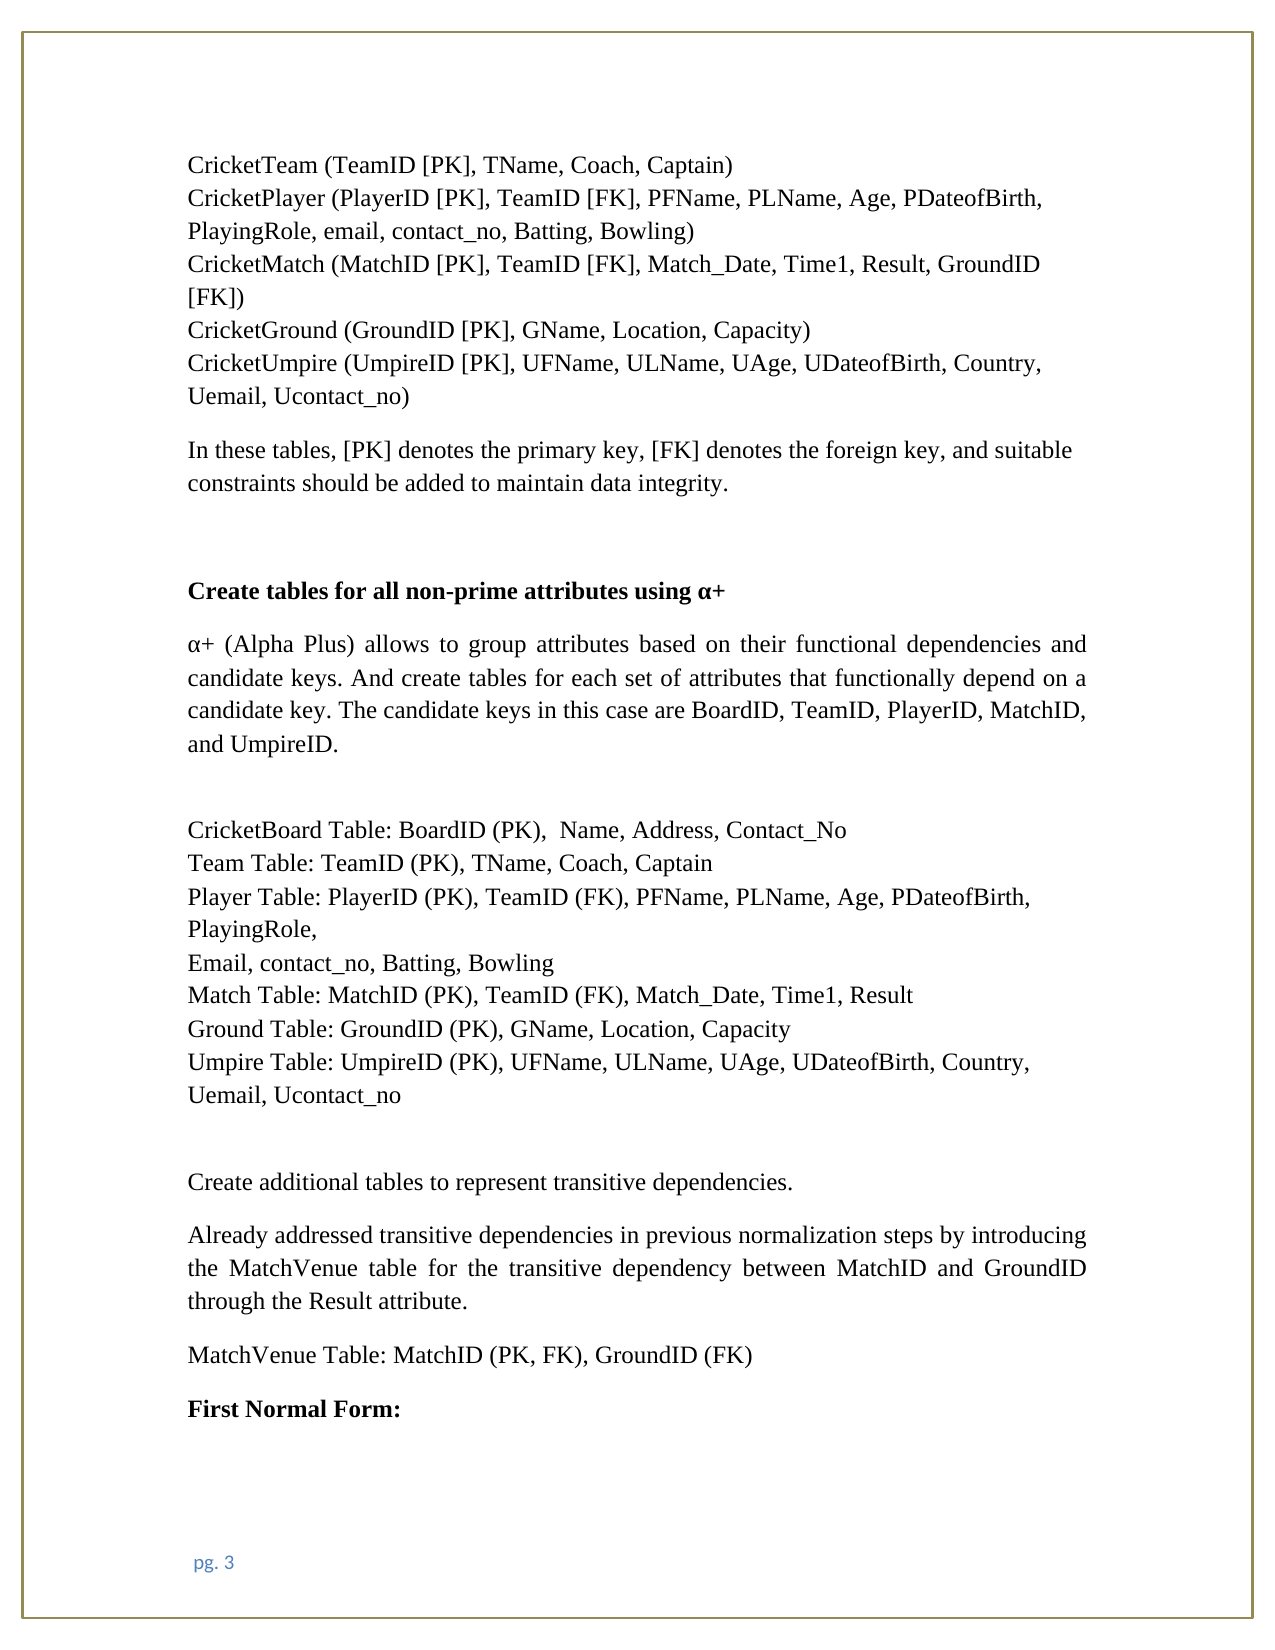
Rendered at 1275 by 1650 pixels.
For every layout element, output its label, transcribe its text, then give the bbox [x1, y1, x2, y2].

text CricketTeam (TeamID [PK], TName, Coach, Captain) [187, 150, 1087, 179]
text Team Table: TeamID (PK), TName, Coach, Captain [187, 848, 1087, 877]
text CricketUmpire (UmpireID [PK], UFName, ULName, UAge, UDateofBirth, Country, Uemail, Ucontact_no) [187, 348, 1087, 410]
text Already addressed transitive dependencies in previous normalization steps by introducing the MatchVenue table for the transitive dependency between MatchID and GroundID through the Result attribute. [187, 1220, 1087, 1315]
text First Normal Form: [187, 1394, 1087, 1423]
text CricketMatch (MatchID [PK], TeamID [FK], Match_Date, Time1, Result, GroundID [FK]) [187, 249, 1087, 311]
text Match Table: MatchID (PK), TeamID (FK), Match_Date, Time1, Result [187, 981, 1087, 1009]
text Create tables for all non-prime attributes using α+ [187, 576, 1087, 604]
text Player Table: PlayerID (PK), TeamID (FK), PFName, PLName, Age, PDateofBirth, PlayingRole, [187, 882, 1087, 943]
text Umpire Table: UmpireID (PK), UFName, ULName, UAge, UDateofBirth, Country, Uemail, Ucontact_no [187, 1047, 1087, 1108]
text CricketGround (GroundID [PK], GName, Location, Capacity) [187, 315, 1087, 344]
text α+ (Alpha Plus) allows to group attributes based on their functional dependencies and candidate keys. And create tables for each set of attributes that functionally depend on a candidate key. The candidate keys in this case are BoardID, TeamID, PlayerID, MatchID, and UmpireID. [187, 629, 1087, 757]
text Ground Table: GroundID (PK), GName, Location, Capacity [187, 1014, 1087, 1042]
text CricketBoard Table: BoardID (PK), Name, Address, Contact_No [187, 816, 1087, 844]
text CricketPlayer (PlayerID [PK], TeamID [FK], PFName, PLName, Age, PDateofBirth, PlayingRole, email, contact_no, Batting, Bowling) [187, 183, 1087, 245]
text Email, contact_no, Batting, Bowling [187, 948, 1087, 976]
text Create additional tables to represent transitive dependencies. [187, 1167, 1087, 1195]
text MatchVenue Table: MatchID (PK, FK), GroundID (FK) [187, 1340, 1087, 1369]
text In these tables, [PK] denotes the primary key, [FK] denotes the foreign key, and suitable constraints should be added to maintain data integrity. [187, 435, 1087, 497]
